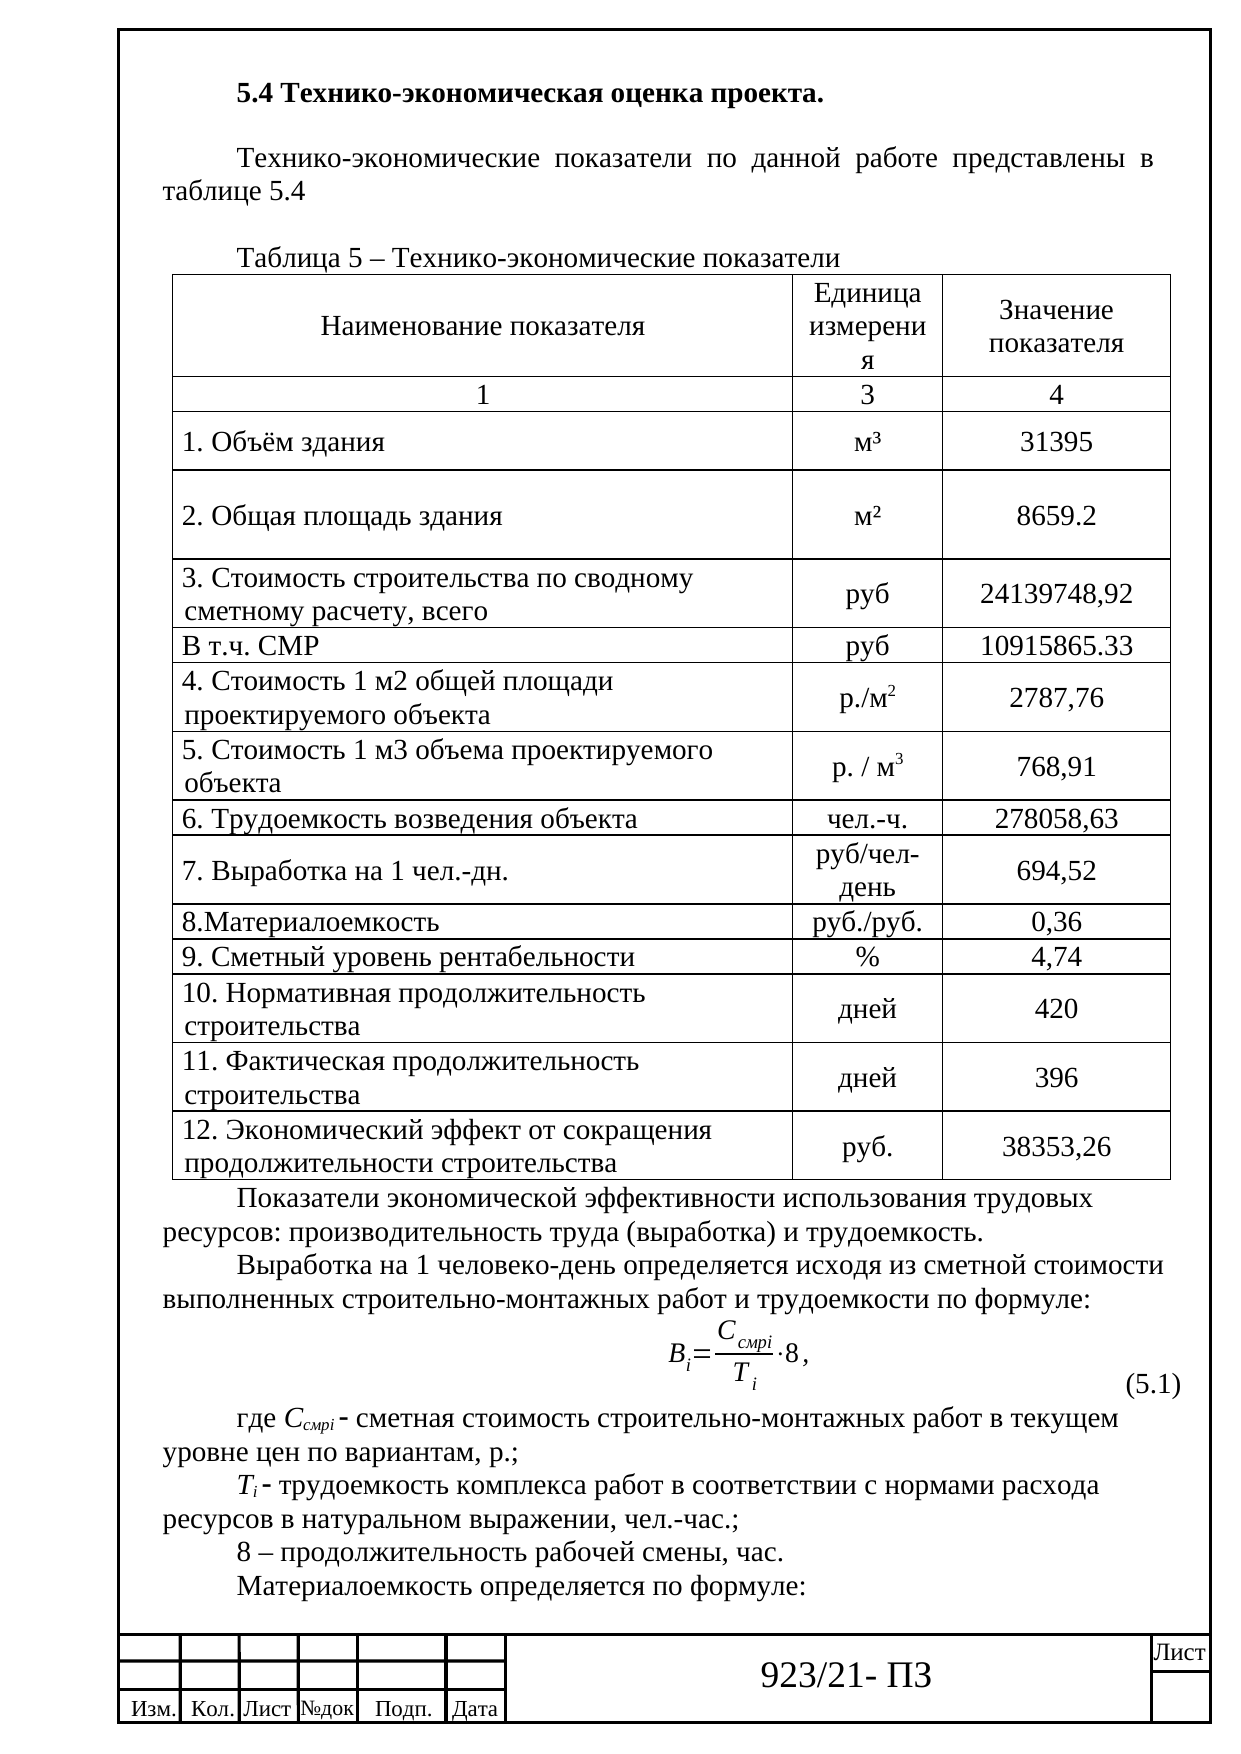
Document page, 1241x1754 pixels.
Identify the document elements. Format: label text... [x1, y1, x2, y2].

table_cell 768,91 [943, 732, 1170, 799]
subtitle 5.4 Технико-экономическая оценка проекта. [162, 75, 1181, 108]
table_cell 38353,26 [943, 1112, 1170, 1179]
table_cell руб. [793, 1112, 942, 1179]
table_cell 2787,76 [943, 663, 1170, 731]
table_cell 9. Сметный уровень рентабельности [173, 940, 792, 973]
table_cell 396 [943, 1043, 1170, 1110]
table_cell Объём здания [173, 412, 792, 469]
table_cell Выработка на 1 чел.-дн. [173, 836, 792, 903]
table_cell 8.Материалоемкость [173, 905, 792, 938]
table_cell Стоимость 1 м3 объема проектируемого объекта [173, 732, 792, 799]
table_cell 12. Экономический эффект от сокращения продолжительности строительства [173, 1112, 792, 1179]
table_cell 278058,63 [943, 801, 1170, 834]
table_cell 1 [173, 377, 792, 411]
table_cell руб/чел-день [793, 836, 942, 903]
table_cell 31395 [943, 412, 1170, 469]
table_cell 4,74 [943, 940, 1170, 973]
table_cell м² [793, 471, 942, 558]
text Тi трудоемкость комплекса работ в соответствии с нормами расхода ресурсов в натуральном выражении, чел.-час.; [162, 1467, 1181, 1534]
table_header Наименование показателя [173, 275, 792, 376]
table_cell р. / м3 [793, 732, 942, 799]
text Технико-экономические показатели по данной работе представлены в таблице 5.4 [162, 140, 1155, 207]
table_cell дней [793, 1043, 942, 1110]
table_cell 8659.2 [943, 471, 1170, 558]
table_header Значение показателя [943, 275, 1170, 376]
table_cell 11. Фактическая продолжительность строительства [173, 1043, 792, 1110]
table_cell % [793, 940, 942, 973]
table_cell руб [793, 628, 942, 662]
table_cell В т.ч. СМР [173, 628, 792, 662]
text Таблица 5 – Технико-экономические показатели [162, 240, 1155, 274]
table_cell р./м2 [793, 663, 942, 731]
table_header Единица измерения [793, 275, 942, 376]
table_cell м³ [793, 412, 942, 469]
table_cell Трудоемкость возведения объекта [173, 801, 792, 834]
text 8 – продолжительность рабочей смены, час. [162, 1534, 1181, 1568]
table_cell 3 [793, 377, 942, 411]
table_cell 4 [943, 377, 1170, 411]
text Показатели экономической эффективности использования трудовых ресурсов: производительность труда (выработка) и трудоемкость. [162, 1180, 1181, 1247]
table_cell чел.-ч. [793, 801, 942, 834]
table_cell дней [793, 975, 942, 1042]
text Выработка на 1 человеко-день определяется исходя из сметной стоимости выполненных строительно-монтажных работ и трудоемкости по формуле: [162, 1247, 1181, 1314]
table_cell 0,36 [943, 905, 1170, 938]
table_cell Общая площадь здания [173, 471, 792, 558]
table_cell Стоимость строительства по сводному сметному расчету, всего [173, 560, 792, 627]
table_cell руб./руб. [793, 905, 942, 938]
table_cell Стоимость 1 м2 общей площади проектируемого объекта [173, 663, 792, 731]
text (5.1) [162, 1314, 1181, 1400]
text где Ссмрi сметная стоимость строительно-монтажных работ в текущем уровне цен по вариантам, р.; [162, 1400, 1181, 1467]
table_cell руб [793, 560, 942, 627]
table_cell 694,52 [943, 836, 1170, 903]
table_cell 24139748,92 [943, 560, 1170, 627]
table_cell 420 [943, 975, 1170, 1042]
table_cell 10. Нормативная продолжительность строительства [173, 975, 792, 1042]
text Материалоемкость определяется по формуле: [162, 1568, 1181, 1602]
table_cell 10915865.33 [943, 628, 1170, 662]
